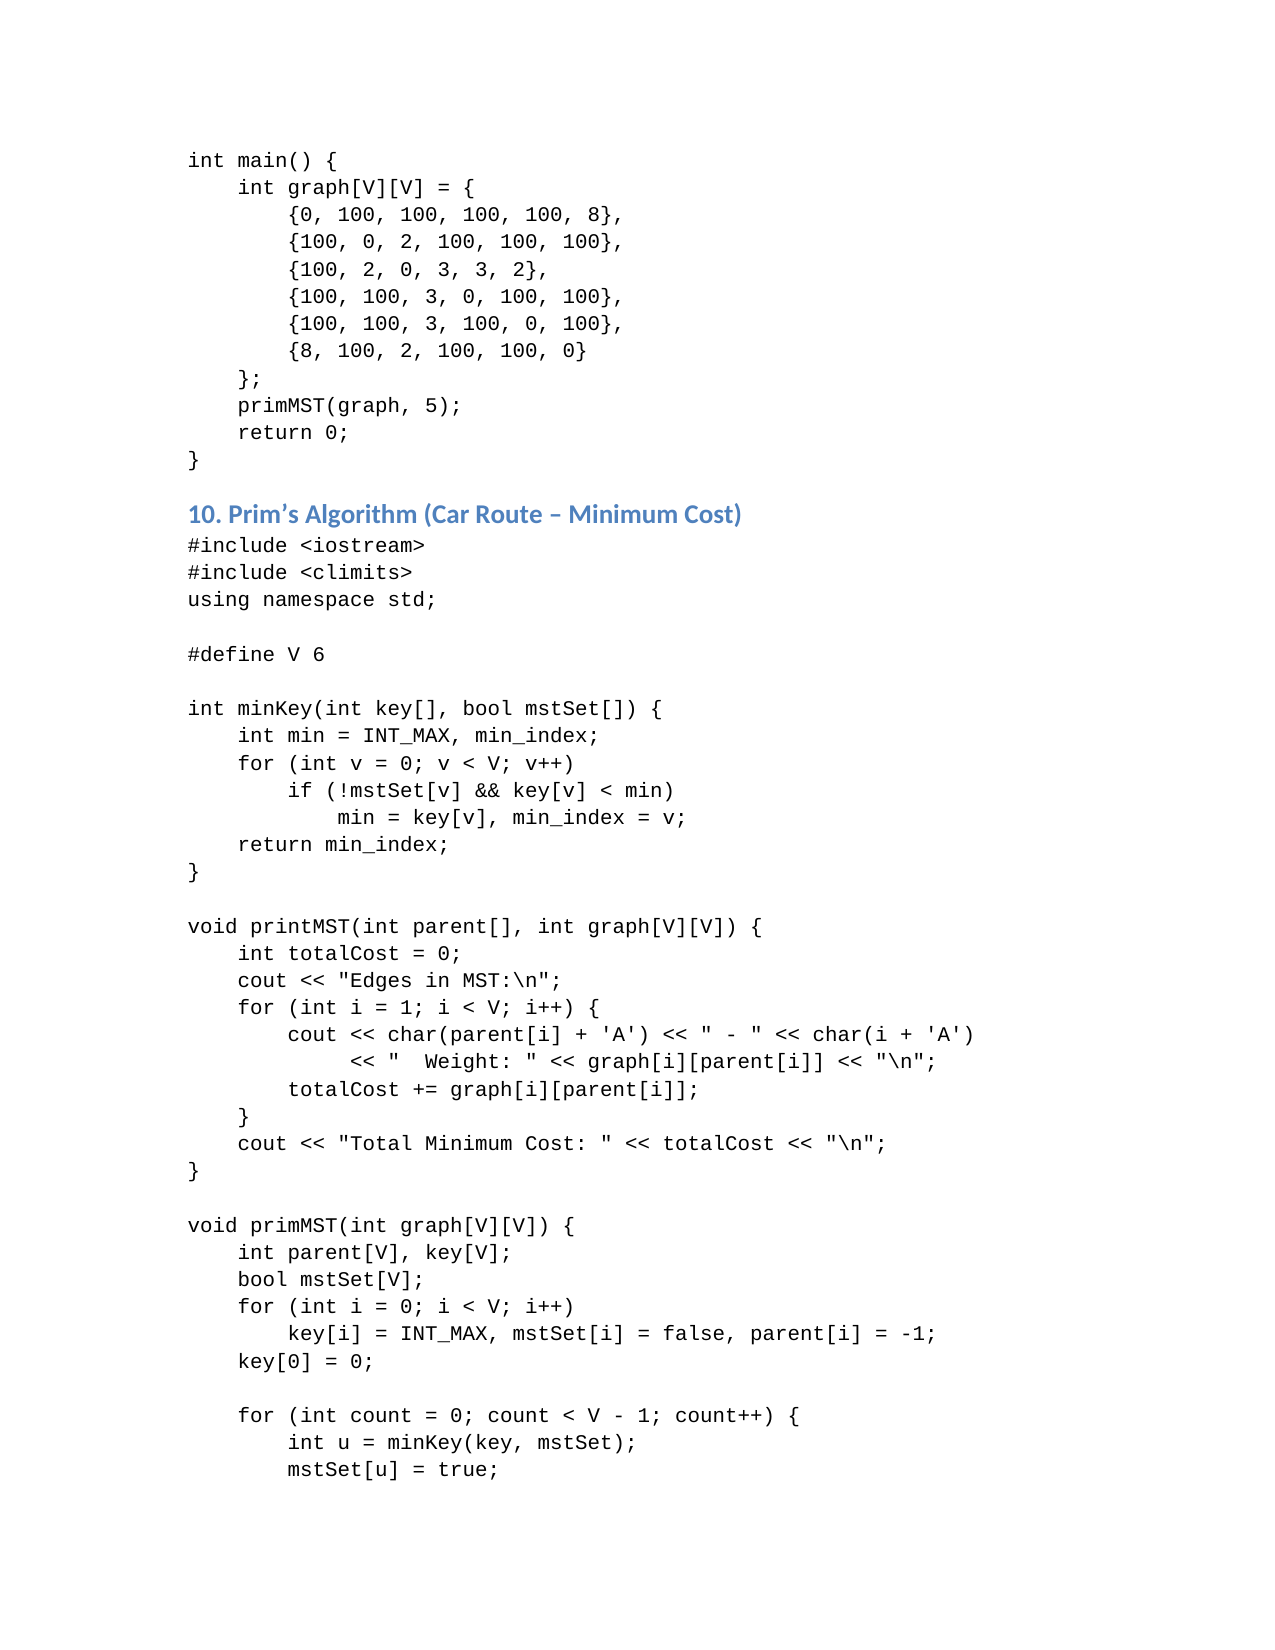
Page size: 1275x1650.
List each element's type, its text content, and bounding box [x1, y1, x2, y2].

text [187, 150, 1087, 473]
subtitle 10. Prim’s Algorithm (Car Route – Minimum Cost) [187, 497, 1087, 530]
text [187, 535, 1087, 1483]
